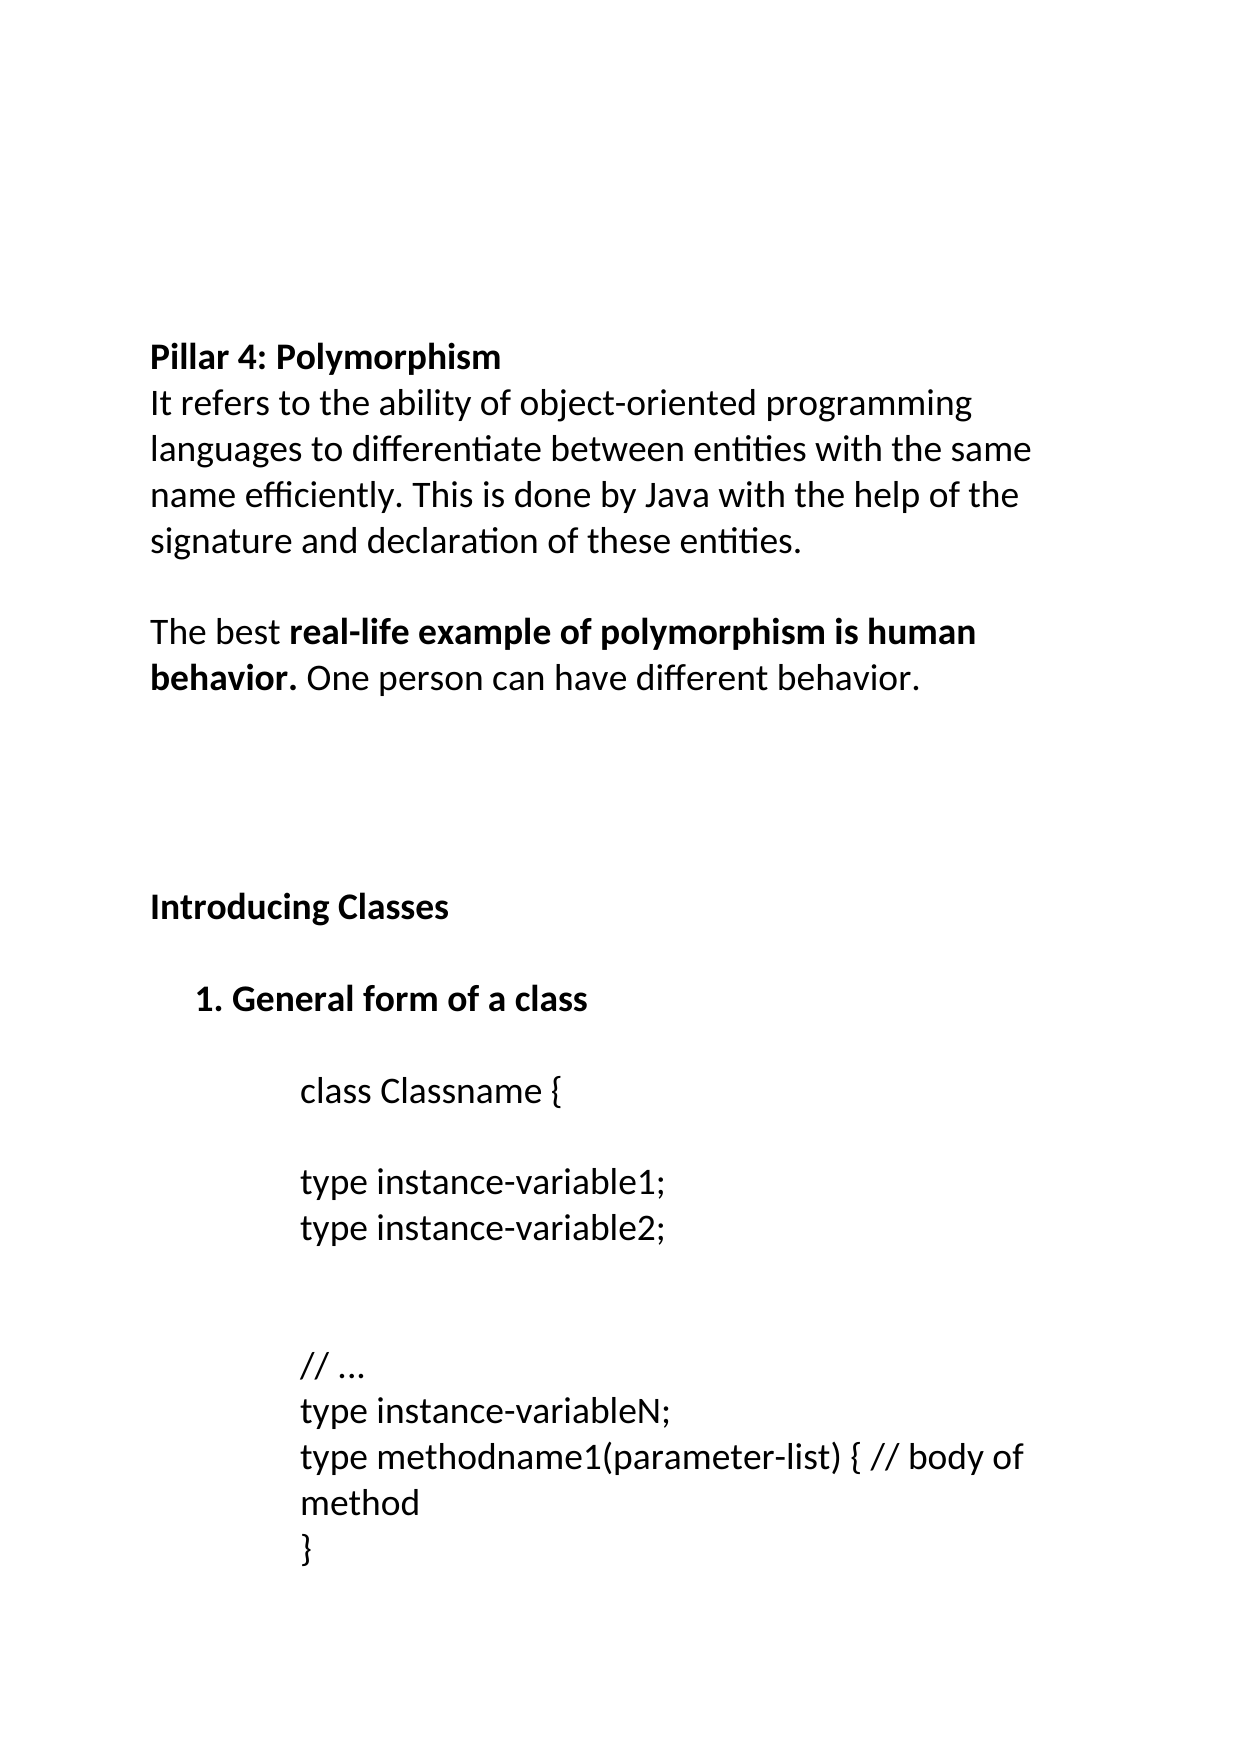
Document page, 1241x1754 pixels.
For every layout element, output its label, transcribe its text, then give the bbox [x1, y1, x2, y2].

text The best real-life example of polymorphism is human behavior. One person can have different behavior. [150, 608, 1090, 700]
text type methodname1(parameter-list) { // body of method [300, 1433, 1090, 1525]
text class Classname { [300, 1067, 1090, 1112]
text // ... [300, 1342, 1090, 1387]
text } [300, 1525, 1090, 1571]
text Pillar 4: Polymorphism [150, 333, 1090, 379]
text It refers to the ability of object-oriented programming languages to differentiate between entities with the same name efficiently. This is done by Java with the help of the signature and declaration of these entities. [150, 379, 1090, 562]
text type instance-variableN; [300, 1387, 1090, 1433]
text Introducing Classes [150, 883, 1090, 929]
text type instance-variable1; [300, 1158, 1090, 1204]
list General form of a class [194, 975, 1090, 1021]
text type instance-variable2; [300, 1204, 1090, 1250]
